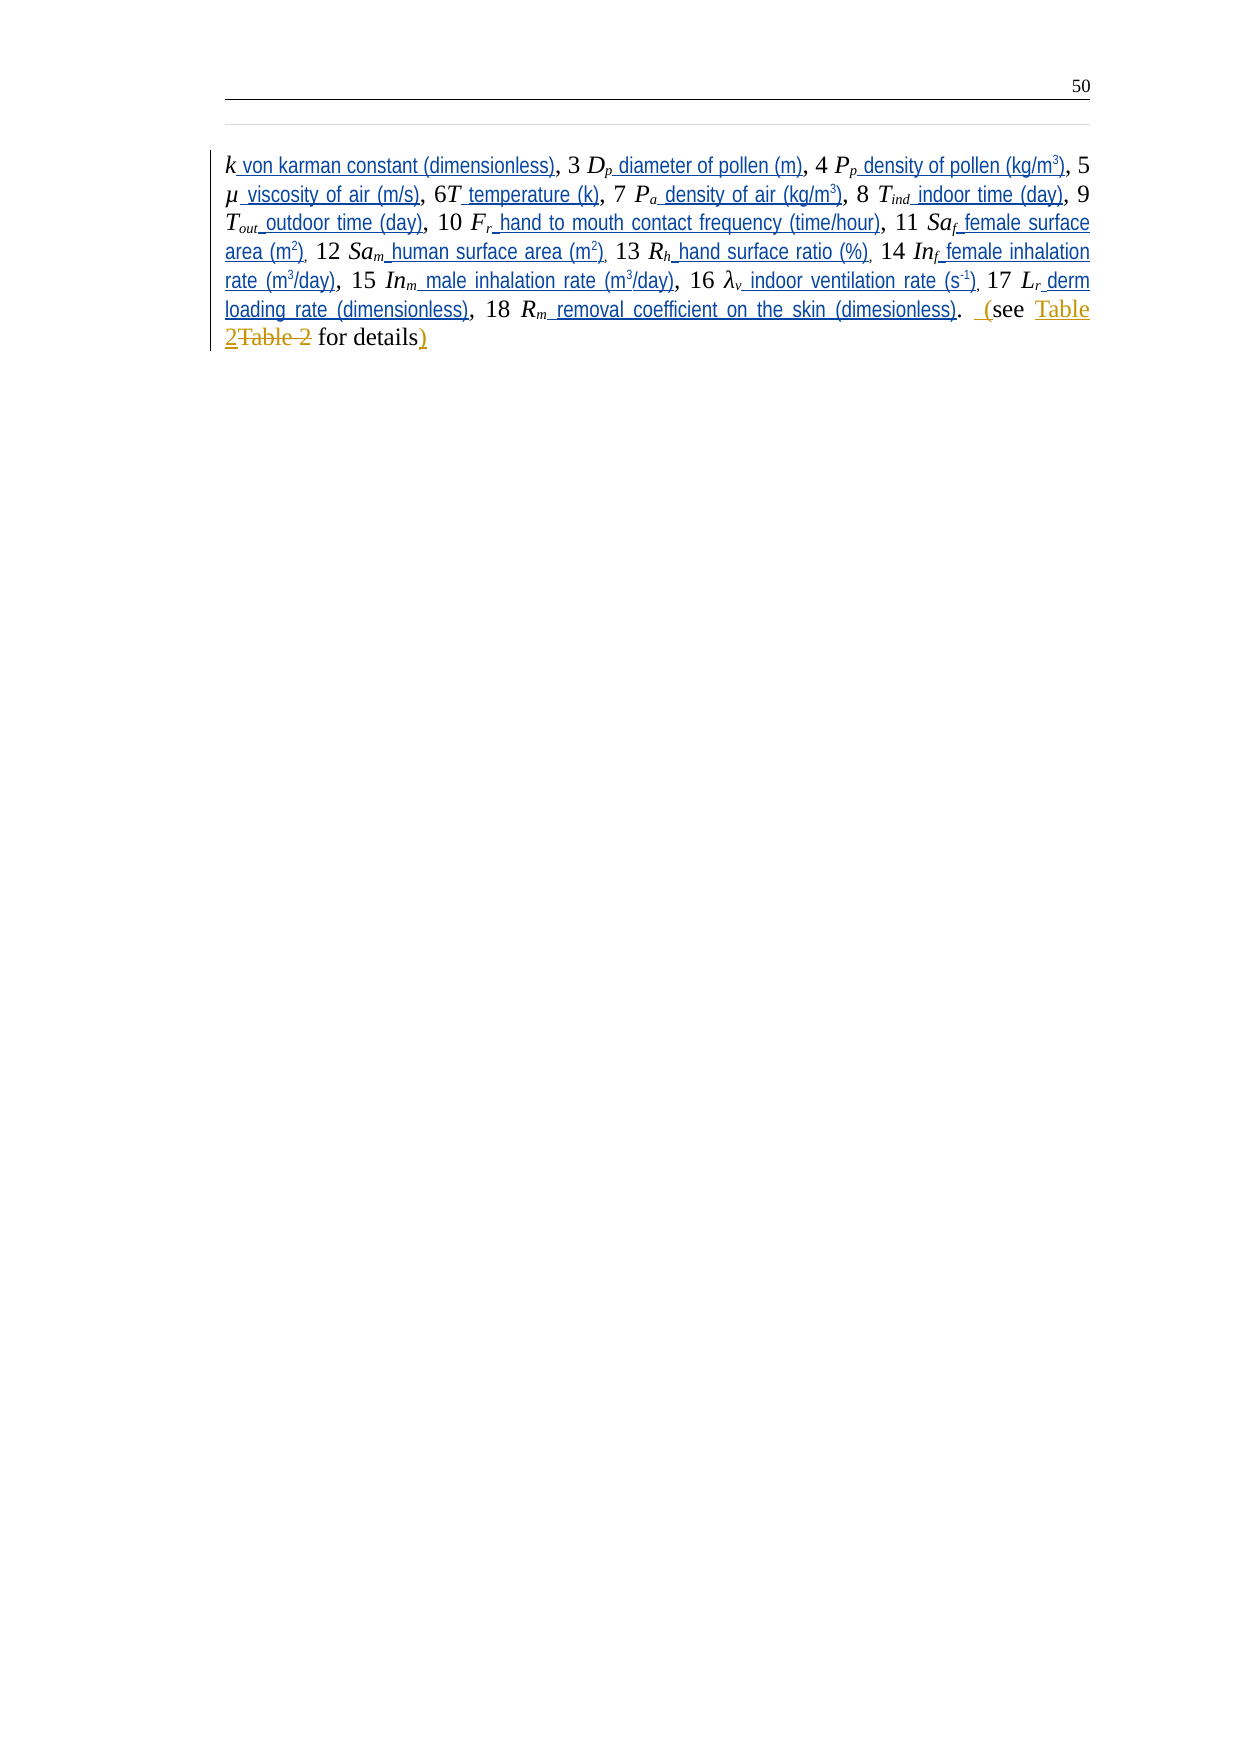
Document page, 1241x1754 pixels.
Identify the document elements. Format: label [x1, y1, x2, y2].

text [225, 150, 1090, 351]
